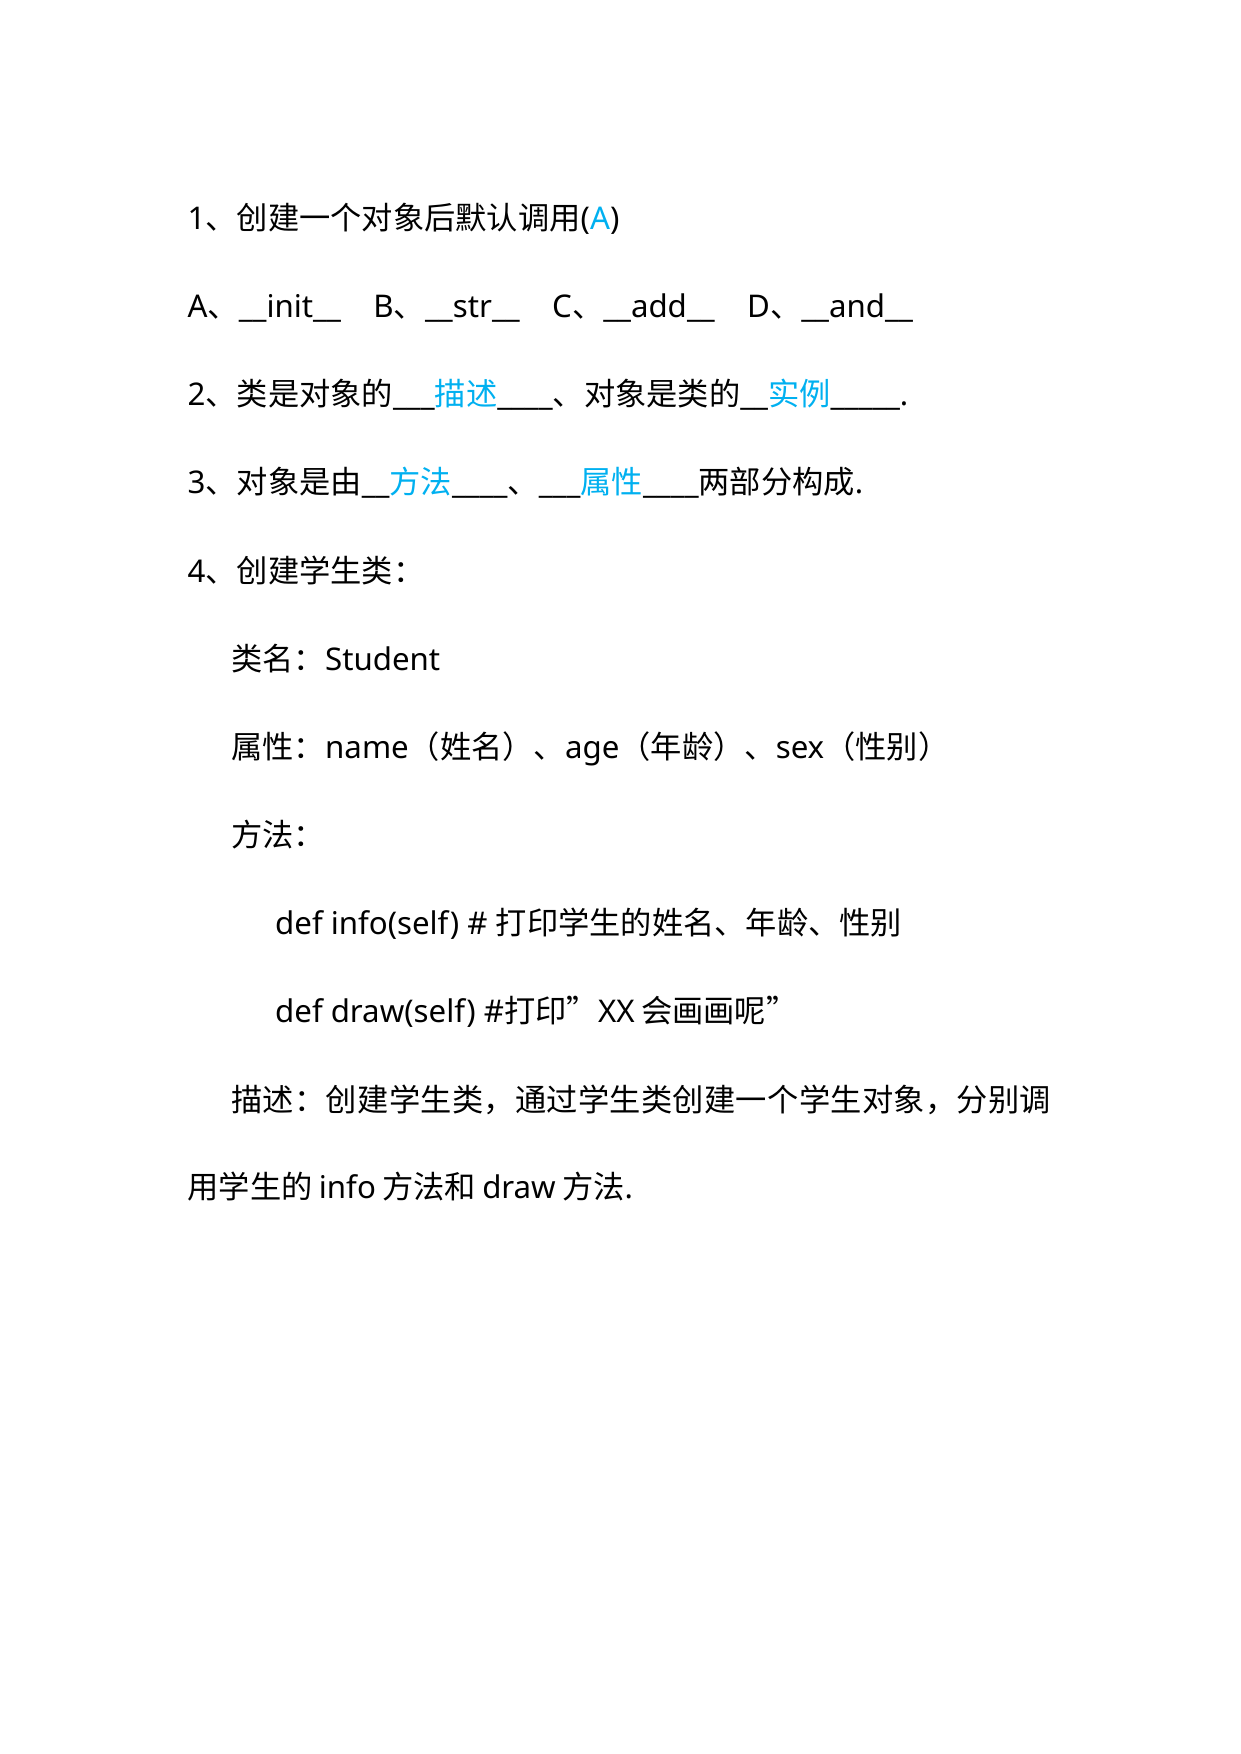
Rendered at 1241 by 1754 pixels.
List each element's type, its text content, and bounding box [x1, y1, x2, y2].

text 属性：name（姓名）、age（年龄）、sex（性别） [187, 701, 1053, 789]
text 2、类是对象的___描述____、对象是类的__实例_____. [187, 348, 1053, 436]
text 4、创建学生类： [187, 524, 1053, 613]
text def draw(self) #打印”XX会画画呢” [187, 965, 1053, 1053]
text A、__init__ B、__str__ C、__add__ D、__and__ [187, 260, 1053, 348]
text 1、创建一个对象后默认调用(A) [187, 172, 1053, 260]
text 方法： [187, 789, 1053, 877]
text def info(self) # 打印学生的姓名、年龄、性别 [187, 877, 1053, 965]
text 描述：创建学生类，通过学生类创建一个学生对象，分别调用学生的info方法和draw方法. [187, 1053, 1053, 1229]
text 类名：Student [187, 613, 1053, 701]
text 3、对象是由__方法____、___属性____两部分构成. [187, 436, 1053, 524]
